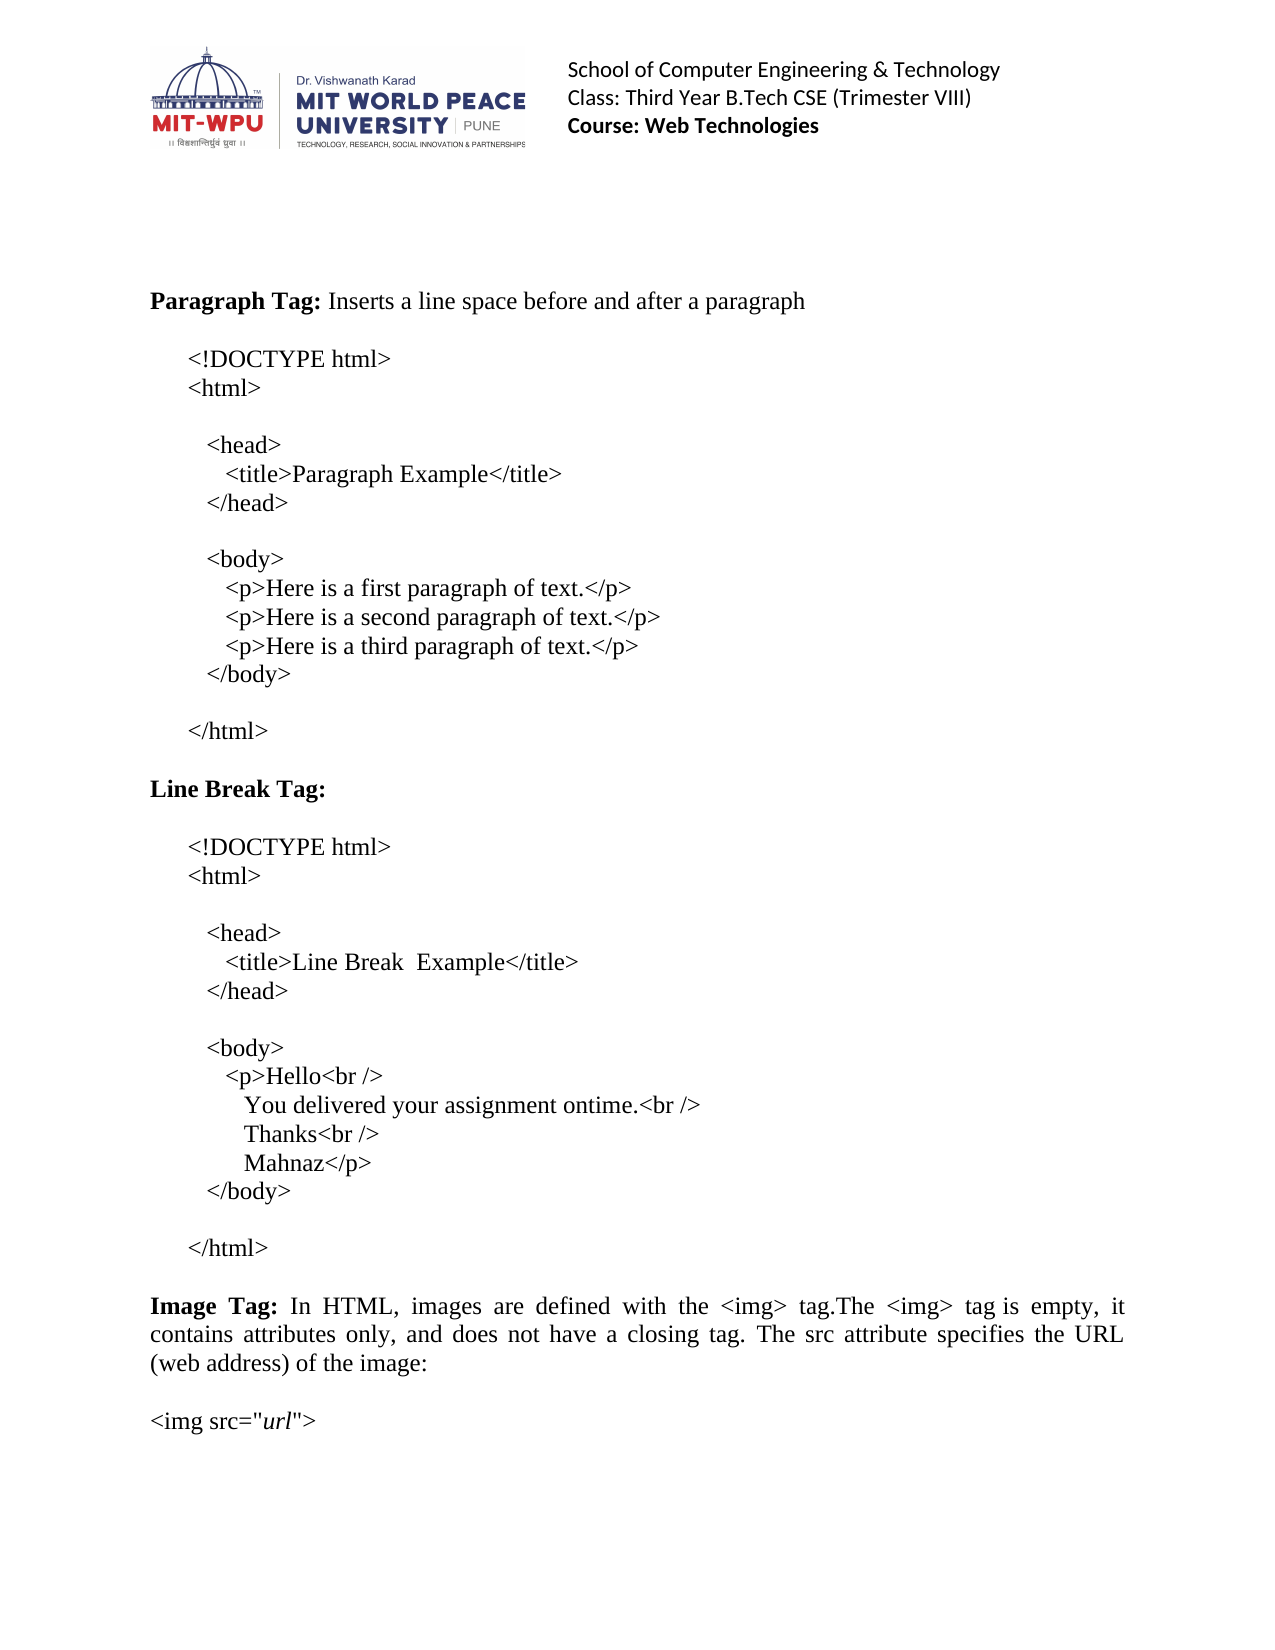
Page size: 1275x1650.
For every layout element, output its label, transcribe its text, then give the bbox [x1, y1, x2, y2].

text Thanks<br /> [187, 1119, 1125, 1148]
text </html> [187, 1233, 1125, 1262]
text <html> [187, 373, 1125, 402]
text <title>Paragraph Example</title> [187, 459, 1125, 488]
text </html> [187, 716, 1125, 745]
text <!DOCTYPE html> [187, 344, 1125, 373]
text <head> [187, 918, 1125, 947]
text <p>Here is a second paragraph of text.</p> [187, 602, 1125, 631]
text <img src="url"> [150, 1406, 1125, 1434]
subtitle Line Break Tag: [150, 774, 1125, 803]
text </body> [187, 1176, 1125, 1205]
text <!DOCTYPE html> [187, 832, 1125, 861]
text You delivered your assignment ontime.<br /> [187, 1090, 1125, 1119]
picture [150, 46, 525, 149]
text <p>Hello<br /> [187, 1061, 1125, 1090]
text </head> [187, 976, 1125, 1005]
text <body> [187, 1033, 1125, 1061]
text <p>Here is a third paragraph of text.</p> [187, 631, 1125, 659]
text <title>Line Break Example</title> [187, 947, 1125, 976]
text Mahnaz</p> [187, 1148, 1125, 1176]
text Image Tag: In HTML, images are defined with the <img> tag.The <img> tag is empty, it contains attributes only, and does not have a closing tag. The src attribute specifies the URL (web address) of the image: [150, 1291, 1125, 1377]
text <body> [187, 544, 1125, 573]
text <html> [187, 861, 1125, 890]
subtitle Paragraph Tag: Inserts a line space before and after a paragraph [150, 286, 1125, 315]
text <p>Here is a first paragraph of text.</p> [187, 573, 1125, 602]
text </body> [187, 659, 1125, 688]
text </head> [187, 488, 1125, 517]
text <head> [187, 430, 1125, 459]
